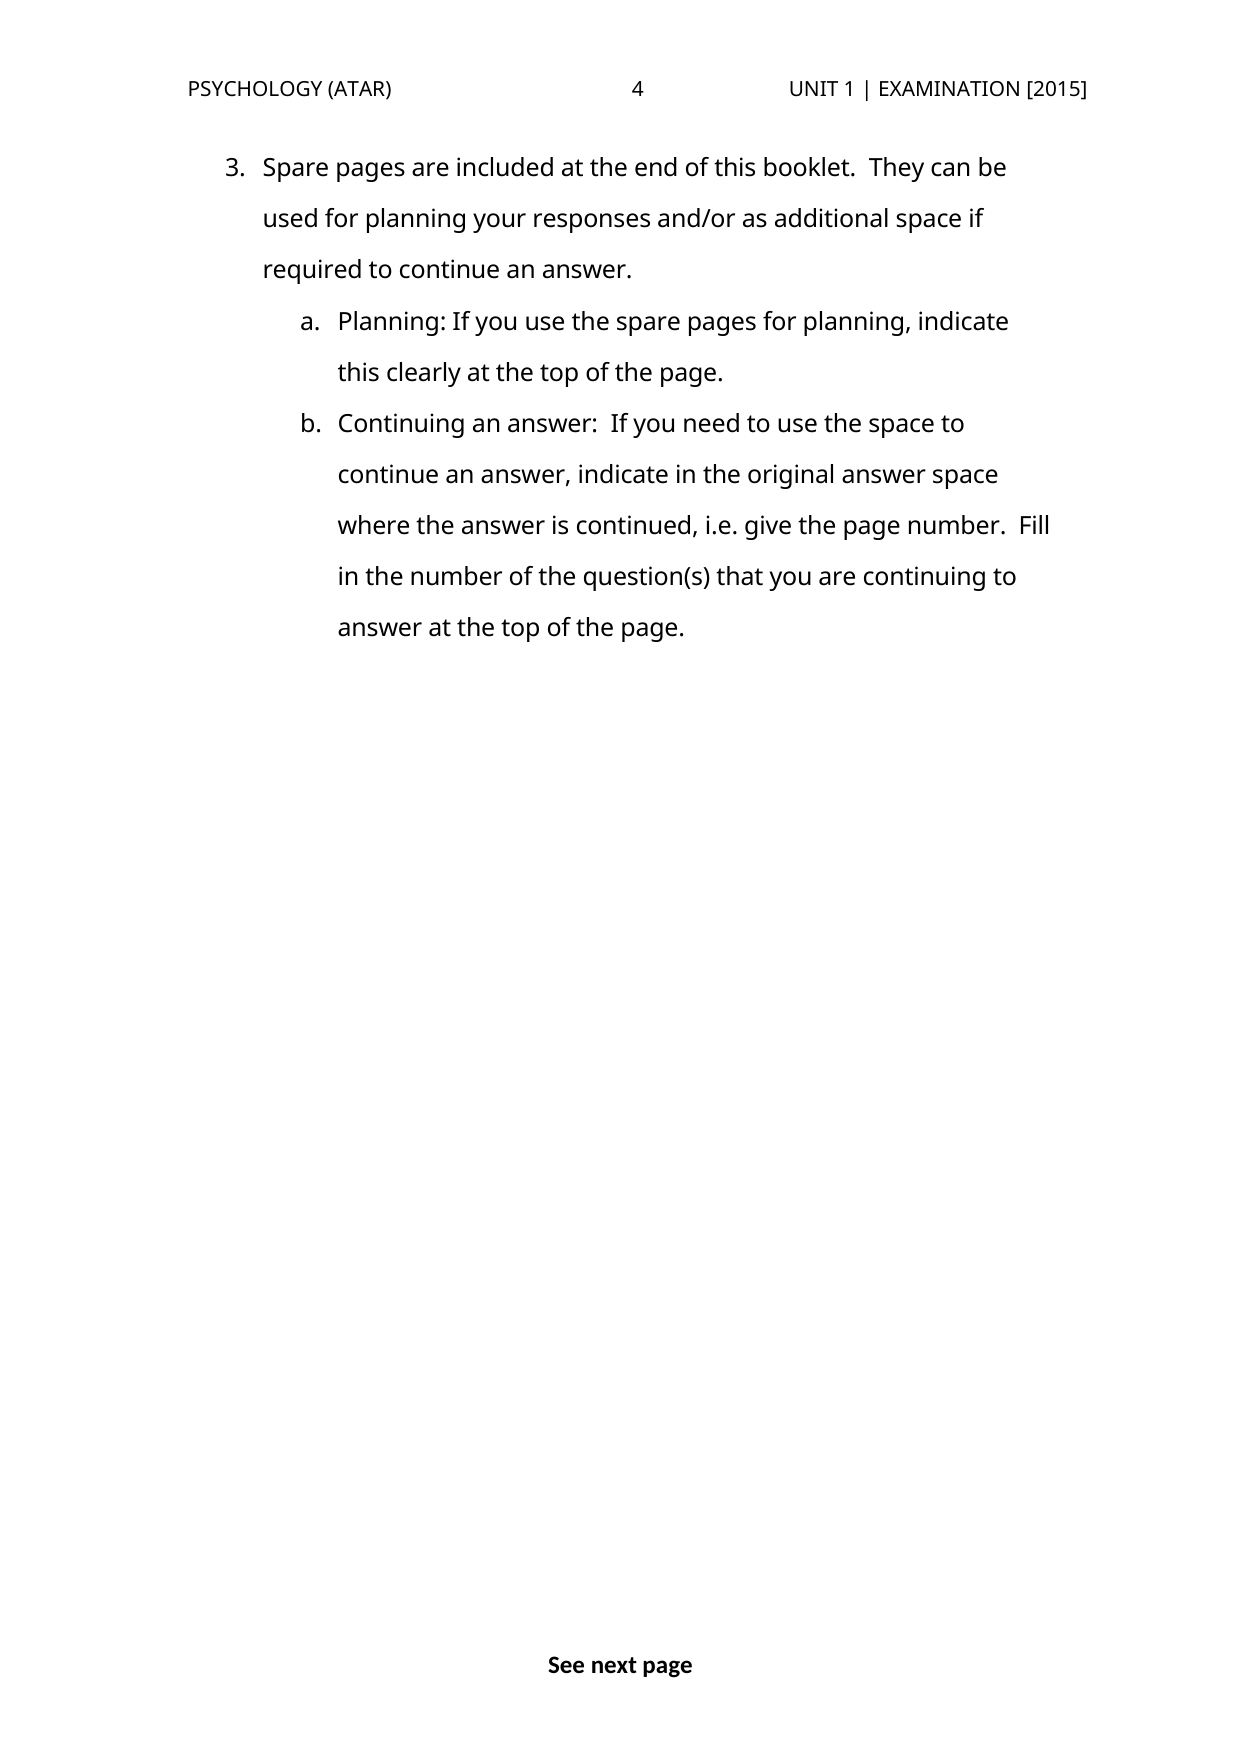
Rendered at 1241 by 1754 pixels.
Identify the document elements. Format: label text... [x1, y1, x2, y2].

list Continuing an answer: If you need to use the space to continue an answer, indicate in the original answer space where the answer is continued, i.e. give the page number. Fill in the number of the question(s) that you are continuing to answer at the top of the page. [300, 405, 1053, 643]
list Spare pages are included at the end of this booklet. They can be used for planning your responses and/or as additional space if required to continue an answer. [225, 150, 1053, 286]
list Planning: If you use the spare pages for planning, indicate this clearly at the top of the page. [300, 303, 1053, 388]
